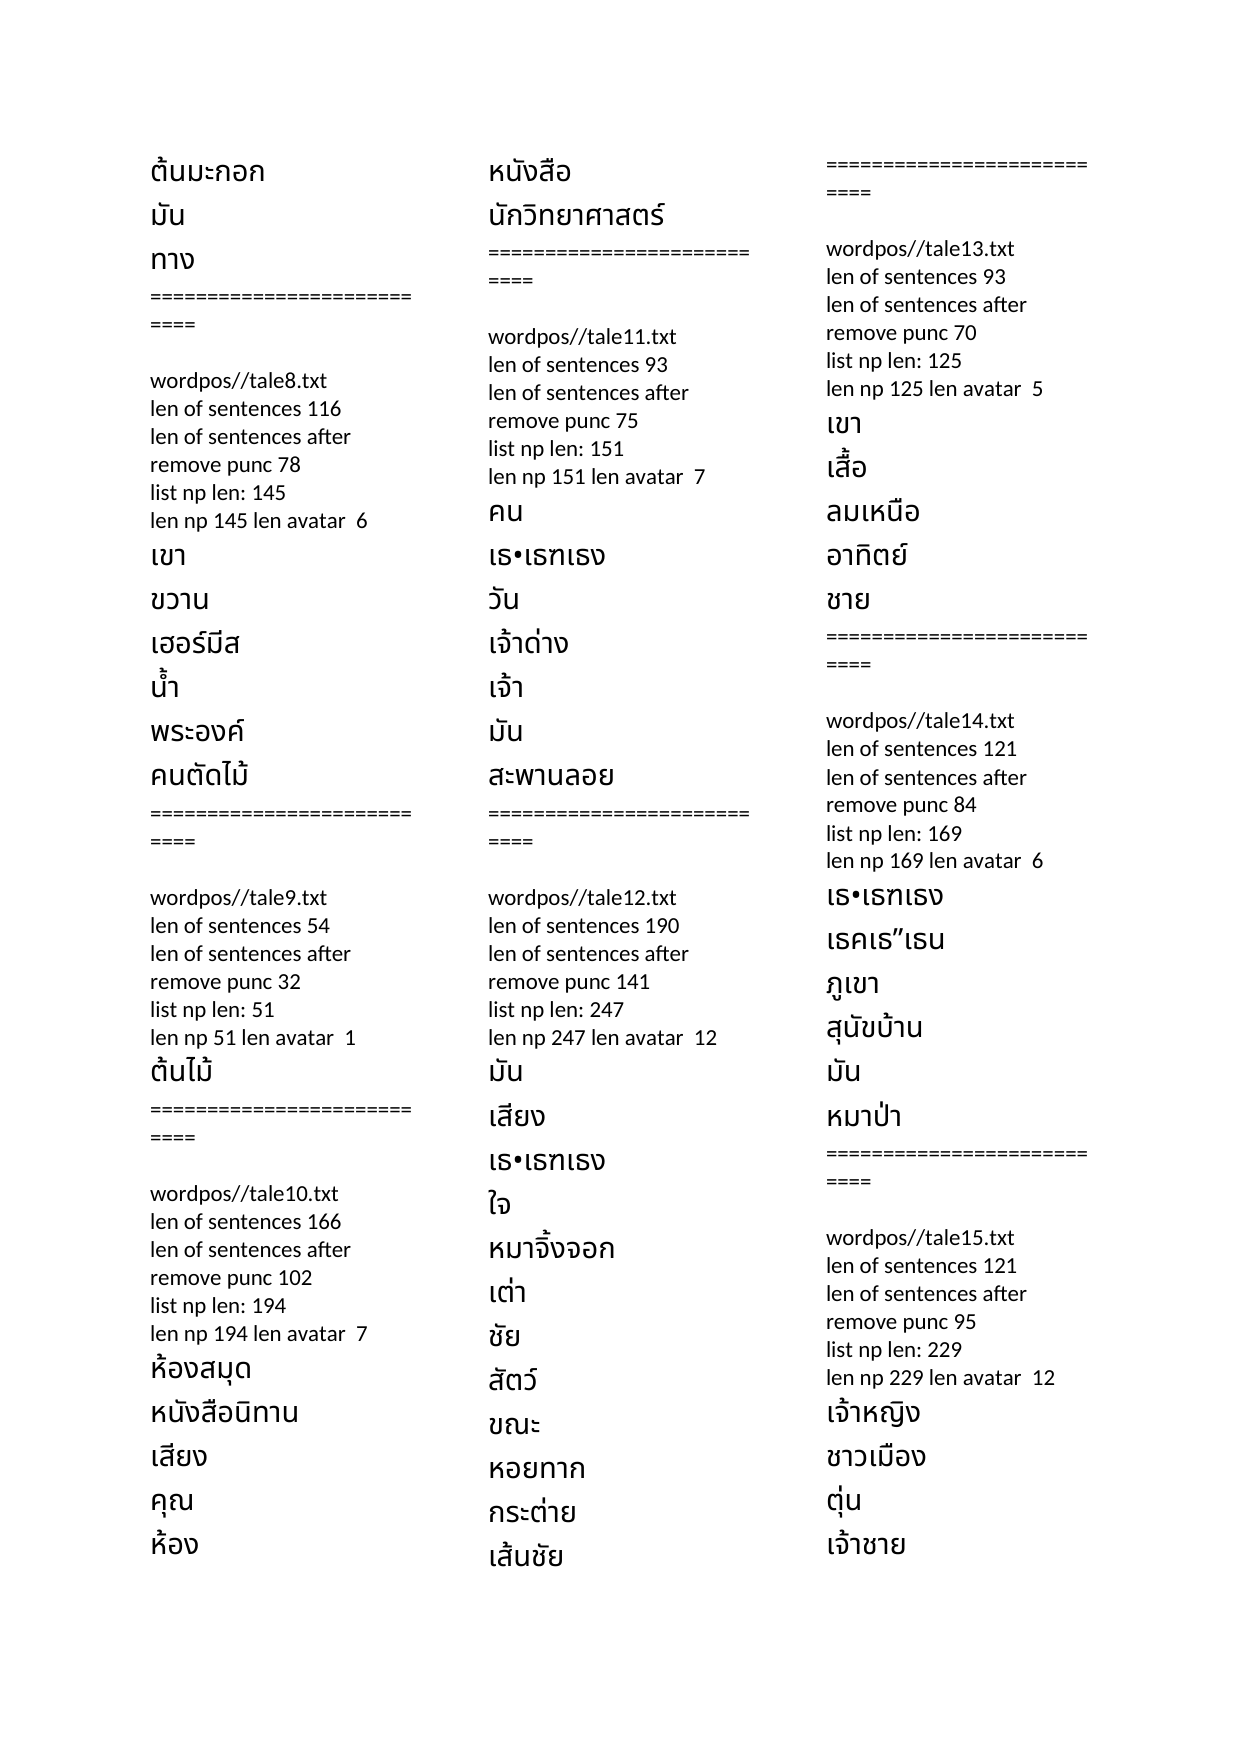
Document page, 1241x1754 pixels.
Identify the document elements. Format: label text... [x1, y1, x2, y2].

text list np len: 229 [826, 1335, 1090, 1363]
text เสื้อ [826, 446, 1090, 490]
text เธ•เธฑเธง [488, 1139, 752, 1183]
text เขา [826, 402, 1090, 446]
text หมาจิ้งจอก [488, 1227, 752, 1271]
text len of sentences after remove punc 75 [488, 378, 752, 434]
text wordpos//tale9.txt [150, 883, 414, 911]
text ชาวเมือง [826, 1435, 1090, 1479]
text ห้องสมุด [150, 1347, 414, 1391]
text =========================== [826, 1139, 1090, 1195]
text wordpos//tale15.txt [826, 1223, 1090, 1251]
text len np 247 len avatar 12 [488, 1023, 752, 1051]
text wordpos//tale10.txt [150, 1179, 414, 1207]
text ขวาน [150, 578, 414, 622]
text วัน [488, 578, 752, 622]
text list np len: 169 [826, 819, 1090, 847]
text =========================== [488, 799, 752, 855]
text len of sentences 93 [826, 262, 1090, 290]
text เจ้าชาย [826, 1523, 1090, 1567]
text ภูเขา [826, 963, 1090, 1007]
text =========================== [150, 799, 414, 855]
text =========================== [488, 238, 752, 294]
text เจ้าหญิง [826, 1391, 1090, 1435]
text =========================== [826, 150, 1090, 206]
text ห้อง [150, 1523, 414, 1567]
text list np len: 145 [150, 478, 414, 506]
text มัน [826, 1051, 1090, 1095]
text นักวิทยาศาสตร์ [488, 194, 752, 238]
text สัตว์ [488, 1359, 752, 1403]
text คน [488, 490, 752, 534]
text เธคเธ”เธน [826, 919, 1090, 963]
text len np 194 len avatar 7 [150, 1319, 414, 1347]
text =========================== [826, 622, 1090, 678]
text ทาง [150, 238, 414, 282]
text กระต่าย [488, 1492, 752, 1536]
text list np len: 51 [150, 995, 414, 1023]
text wordpos//tale12.txt [488, 883, 752, 911]
text คุณ [150, 1479, 414, 1523]
text สะพานลอย [488, 755, 752, 799]
text len of sentences 190 [488, 911, 752, 939]
text len np 169 len avatar 6 [826, 847, 1090, 875]
text เสียง [150, 1435, 414, 1479]
text len of sentences after remove punc 32 [150, 939, 414, 995]
text len of sentences after remove punc 141 [488, 939, 752, 995]
text len of sentences 121 [826, 734, 1090, 763]
text =========================== [150, 1095, 414, 1151]
text ชัย [488, 1315, 752, 1359]
text เจ้าด่าง [488, 622, 752, 667]
text len of sentences 121 [826, 1251, 1090, 1279]
text list np len: 151 [488, 434, 752, 462]
text มัน [150, 194, 414, 238]
text list np len: 125 [826, 346, 1090, 374]
text เธ•เธฑเธง [826, 875, 1090, 919]
text ตุ่น [826, 1479, 1090, 1523]
text สุนัขบ้าน [826, 1007, 1090, 1051]
text ขณะ [488, 1403, 752, 1447]
text len of sentences after remove punc 102 [150, 1235, 414, 1291]
text len np 125 len avatar 5 [826, 374, 1090, 402]
text หนังสือ [488, 150, 752, 194]
text len of sentences 93 [488, 350, 752, 378]
text len np 151 len avatar 7 [488, 462, 752, 490]
text ลมเหนือ [826, 490, 1090, 534]
text len of sentences 166 [150, 1207, 414, 1235]
text len of sentences after remove punc 95 [826, 1279, 1090, 1335]
text ต้นไม้ [150, 1051, 414, 1095]
text ใจ [488, 1183, 752, 1227]
text น้ำ [150, 667, 414, 711]
text เต่า [488, 1271, 752, 1315]
text เจ้า [488, 667, 752, 711]
text len of sentences 116 [150, 394, 414, 422]
text len of sentences 54 [150, 911, 414, 939]
text len of sentences after remove punc 84 [826, 763, 1090, 819]
text เฮอร์มีส [150, 622, 414, 667]
text เธ•เธฑเธง [488, 534, 752, 578]
text เขา [150, 534, 414, 578]
text หอยทาก [488, 1447, 752, 1492]
text len np 51 len avatar 1 [150, 1023, 414, 1051]
text อาทิตย์ [826, 534, 1090, 578]
text len np 229 len avatar 12 [826, 1363, 1090, 1391]
text ชาย [826, 578, 1090, 622]
text len of sentences after remove punc 78 [150, 422, 414, 478]
text เสียง [488, 1095, 752, 1139]
text มัน [488, 1051, 752, 1095]
text list np len: 247 [488, 995, 752, 1023]
text wordpos//tale14.txt [826, 707, 1090, 734]
text มัน [488, 711, 752, 755]
text list np len: 194 [150, 1291, 414, 1319]
text คนตัดไม้ [150, 755, 414, 799]
text wordpos//tale8.txt [150, 366, 414, 394]
text พระองค์ [150, 711, 414, 755]
text len of sentences after remove punc 70 [826, 290, 1090, 346]
text เส้นชัย [488, 1536, 752, 1580]
text wordpos//tale13.txt [826, 234, 1090, 262]
text หนังสือนิทาน [150, 1391, 414, 1435]
text =========================== [150, 282, 414, 338]
text len np 145 len avatar 6 [150, 506, 414, 534]
text หมาป่า [826, 1095, 1090, 1139]
text ต้นมะกอก [150, 150, 414, 194]
text wordpos//tale11.txt [488, 322, 752, 350]
